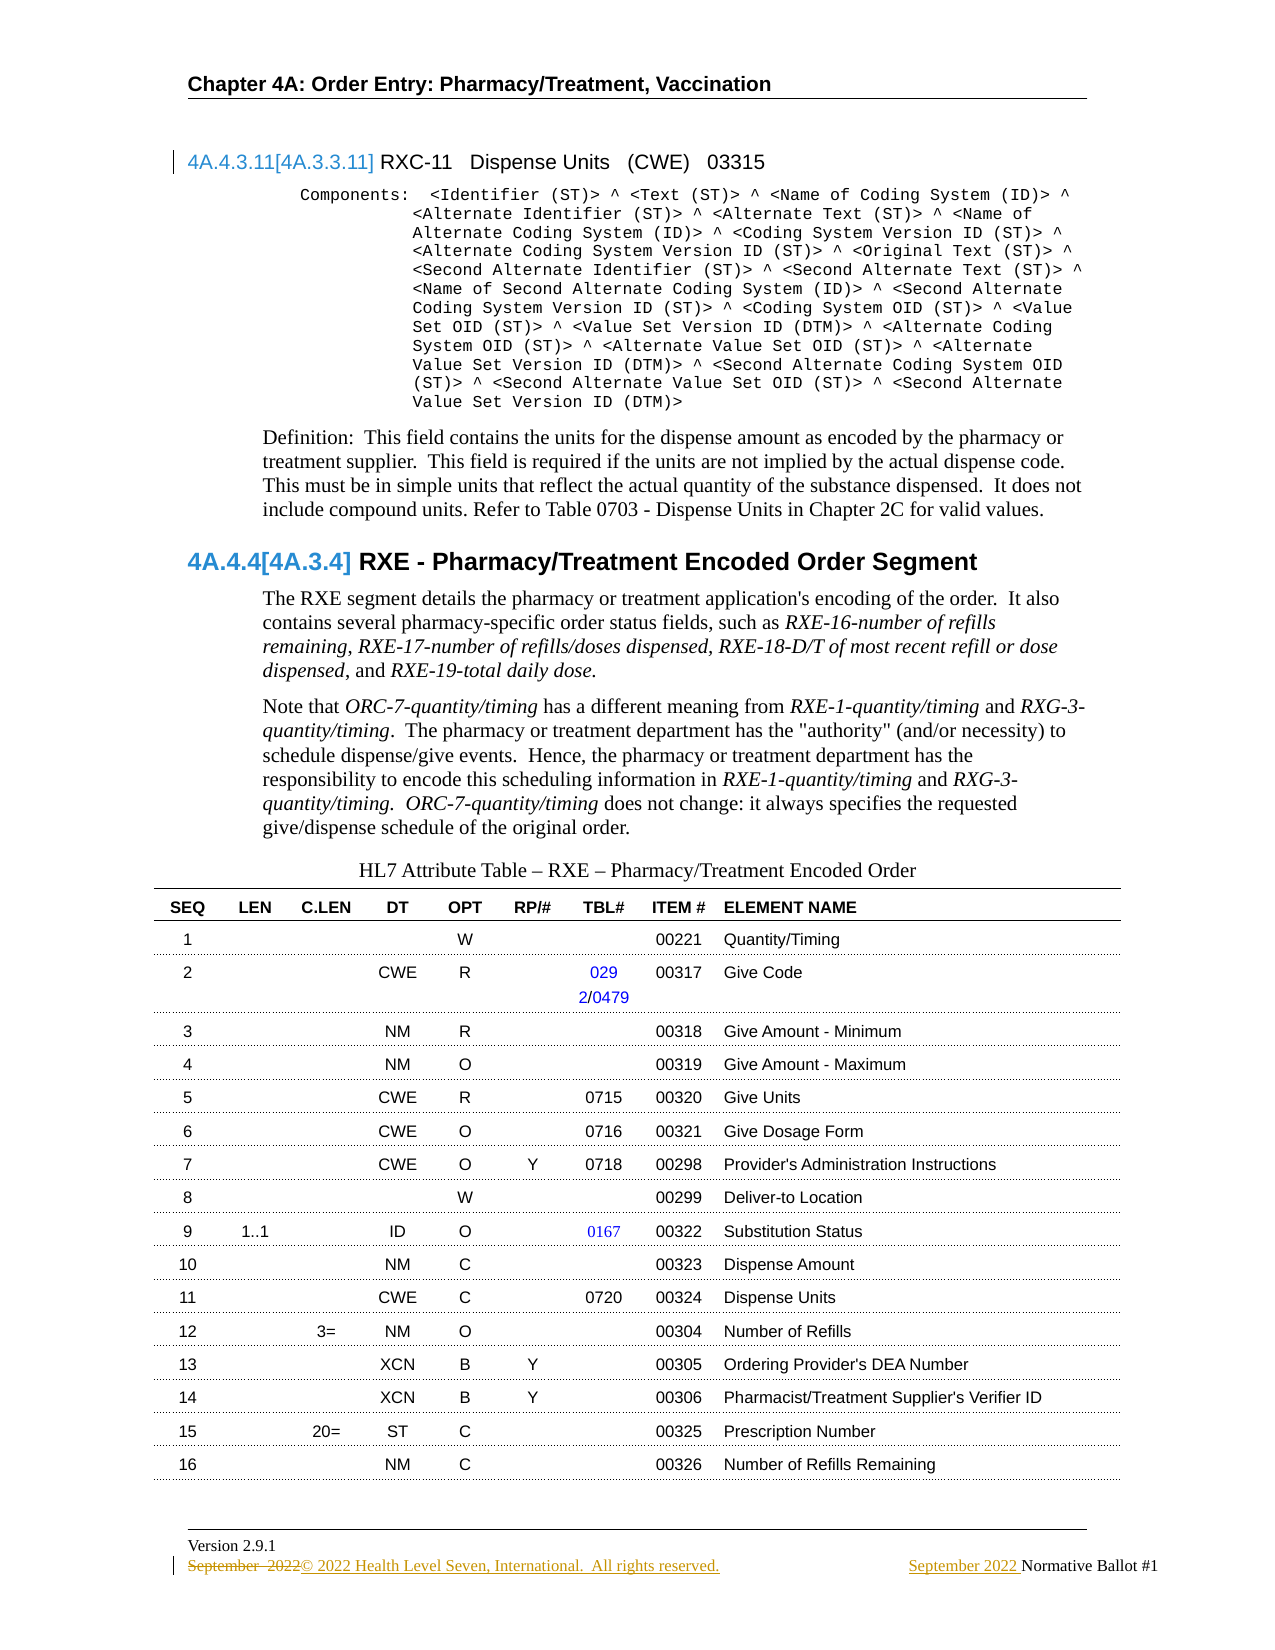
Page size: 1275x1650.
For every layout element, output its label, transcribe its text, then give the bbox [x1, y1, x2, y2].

subtitle RXC-11 Dispense Units (CWE) 03315 [187, 150, 1087, 174]
text The RXE segment details the pharmacy or treatment application's encoding of the order. It also contains several pharmacy-specific order status fields, such as RXE-16-number of refills remaining, RXE-17-number of refills/doses dispensed, RXE-18-D/T of most recent refill or dose dispensed, and RXE-19-total daily dose. [262, 586, 1087, 682]
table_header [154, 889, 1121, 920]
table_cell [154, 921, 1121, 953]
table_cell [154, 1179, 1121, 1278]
text HL7 Attribute Table – RXE – Pharmacy/Treatment Encoded Order [187, 857, 1087, 882]
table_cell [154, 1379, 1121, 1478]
text Definition: This field contains the units for the dispense amount as encoded by the pharmacy or treatment supplier. This field is required if the units are not implied by the actual dispense code. This must be in simple units that reflect the actual quantity of the substance dispensed. It does not include compound units. Refer to Table 0703 - Dispense Units in Chapter 2C for valid values. [262, 425, 1087, 521]
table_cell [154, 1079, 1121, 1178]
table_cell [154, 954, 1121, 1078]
subtitle RXE - Pharmacy/Treatment Encoded Order Segment [187, 546, 1087, 575]
text Note that ORC-7-quantity/timing has a different meaning from RXE-1-quantity/timing and RXG-3-quantity/timing. The pharmacy or treatment department has the "authority" (and/or necessity) to schedule dispense/give events. Hence, the pharmacy or treatment department has the responsibility to encode this scheduling information in RXE-1-quantity/timing and RXG-3-quantity/timing. ORC-7-quantity/timing does not change: it always specifies the requested give/dispense schedule of the original order. [262, 694, 1087, 839]
text Components: <Identifier (ST)> ^ <Text (ST)> ^ <Name of Coding System (ID)> ^ <Alternate Identifier (ST)> ^ <Alternate Text (ST)> ^ <Name of Alternate Coding System (ID)> ^ <Coding System Version ID (ST)> ^ <Alternate Coding System Version ID (ST)> ^ <Original Text (ST)> ^ <Second Alternate Identifier (ST)> ^ <Second Alternate Text (ST)> ^ <Name of Second Alternate Coding System (ID)> ^ <Second Alternate Coding System Version ID (ST)> ^ <Coding System OID (ST)> ^ <Value Set OID (ST)> ^ <Value Set Version ID (DTM)> ^ <Alternate Coding System OID (ST)> ^ <Alternate Value Set OID (ST)> ^ <Alternate Value Set Version ID (DTM)> ^ <Second Alternate Coding System OID (ST)> ^ <Second Alternate Value Set OID (ST)> ^ <Second Alternate Value Set Version ID (DTM)> [300, 186, 1087, 413]
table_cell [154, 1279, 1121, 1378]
